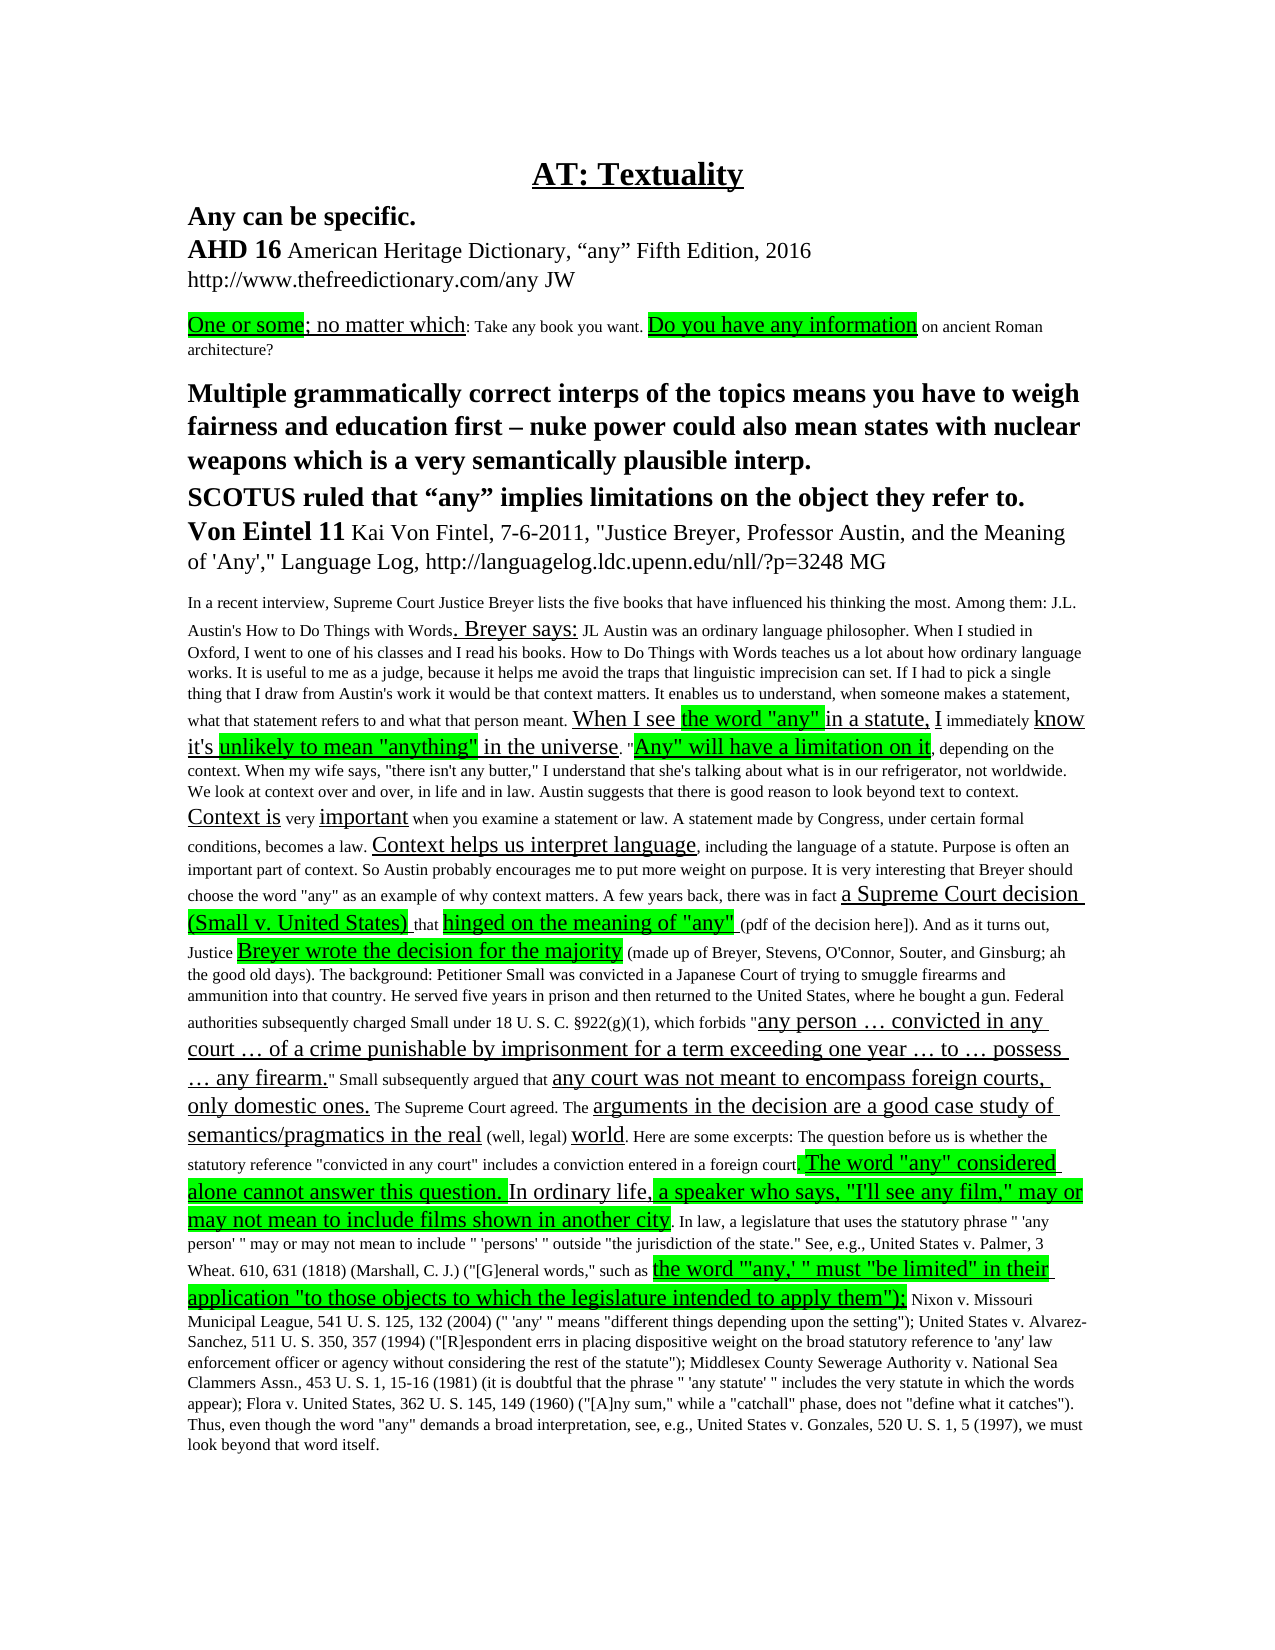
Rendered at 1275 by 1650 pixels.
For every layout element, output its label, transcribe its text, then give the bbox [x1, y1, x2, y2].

subtitle AT: Textuality [187, 154, 1087, 192]
text Von Eintel 11 Kai Von Fintel, 7-6-2011, "Justice Breyer, Professor Austin, and the Meaning of 'Any'," Language Log, http://languagelog.ldc.upenn.edu/nll/?p=3248 MG [187, 515, 1087, 574]
subtitle Multiple grammatically correct interps of the topics means you have to weigh fairness and education first – nuke power could also mean states with nuclear weapons which is a very semantically plausible interp. [187, 377, 1087, 475]
text One or some; no matter which: Take any book you want. Do you have any information on ancient Roman architecture? [187, 312, 1087, 358]
text In a recent interview, Supreme Court Justice Breyer lists the five books that have influenced his thinking the most. Among them: J.L. Austin's How to Do Things with Words. Breyer says: JL Austin was an ordinary language philosopher. When I studied in Oxford, I went to one of his classes and I read his books. How to Do Things with Words teaches us a lot about how ordinary language works. It is useful to me as a judge, because it helps me avoid the traps that linguistic imprecision can set. If I had to pick a single thing that I draw from Austin's work it would be that context matters. It enables us to understand, when someone makes a statement, what that statement refers to and what that person meant. When I see the word "any" in a statute, I immediately know it's unlikely to mean "anything" in the universe. "Any" will have a limitation on it, depending on the context. When my wife says, "there isn't any butter," I understand that she's talking about what is in our refrigerator, not worldwide. We look at context over and over, in life and in law. Austin suggests that there is good reason to look beyond text to context. Context is very important when you examine a statement or law. A statement made by Congress, under certain formal conditions, becomes a law. Context helps us interpret language, including the language of a statute. Purpose is often an important part of context. So Austin probably encourages me to put more weight on purpose. It is very interesting that Breyer should choose the word "any" as an example of why context matters. A few years back, there was in fact a Supreme Court decision (Small v. United States) that hinged on the meaning of "any" (pdf of the decision here]). And as it turns out, Justice Breyer wrote the decision for the majority (made up of Breyer, Stevens, O'Connor, Souter, and Ginsburg; ah the good old days). The background: Petitioner Small was convicted in a Japanese Court of trying to smuggle firearms and ammunition into that country. He served five years in prison and then returned to the United States, where he bought a gun. Federal authorities subsequently charged Small under 18 U. S. C. §922(g)(1), which forbids "any person … convicted in any court … of a crime punishable by imprisonment for a term exceeding one year … to … possess … any firearm." Small subsequently argued that any court was not meant to encompass foreign courts, only domestic ones. The Supreme Court agreed. The arguments in the decision are a good case study of semantics/pragmatics in the real (well, legal) world. Here are some excerpts: The question before us is whether the statutory reference "convicted in any court" includes a conviction entered in a foreign court. The word "any" considered alone cannot answer this question. In ordinary life, a speaker who says, "I'll see any film," may or may not mean to include films shown in another city. In law, a legislature that uses the statutory phrase " 'any person' " may or may not mean to include " 'persons' " outside "the jurisdiction of the state." See, e.g., United States v. Palmer, 3 Wheat. 610, 631 (1818) (Marshall, C. J.) ("[G]eneral words," such as the word "'any,' " must "be limited" in their application "to those objects to which the legislature intended to apply them"); Nixon v. Missouri Municipal League, 541 U. S. 125, 132 (2004) (" 'any' " means "different things depending upon the setting"); United States v. Alvarez-Sanchez, 511 U. S. 350, 357 (1994) ("[R]espondent errs in placing dispositive weight on the broad statutory reference to 'any' law enforcement officer or agency without considering the rest of the statute"); Middlesex County Sewerage Authority v. National Sea Clammers Assn., 453 U. S. 1, 15-16 (1981) (it is doubtful that the phrase " 'any statute' " includes the very statute in which the words appear); Flora v. United States, 362 U. S. 145, 149 (1960) ("[A]ny sum," while a "catchall" phase, does not "define what it catches"). Thus, even though the word "any" demands a broad interpretation, see, e.g., United States v. Gonzales, 520 U. S. 1, 5 (1997), we must look beyond that word itself. [187, 593, 1087, 1454]
text AHD 16 American Heritage Dictionary, “any” Fifth Edition, 2016 http://www.thefreedictionary.com/any JW [187, 233, 1087, 293]
subtitle SCOTUS ruled that “any” implies limitations on the object they refer to. [187, 481, 1087, 513]
subtitle Any can be specific. [187, 200, 1087, 231]
